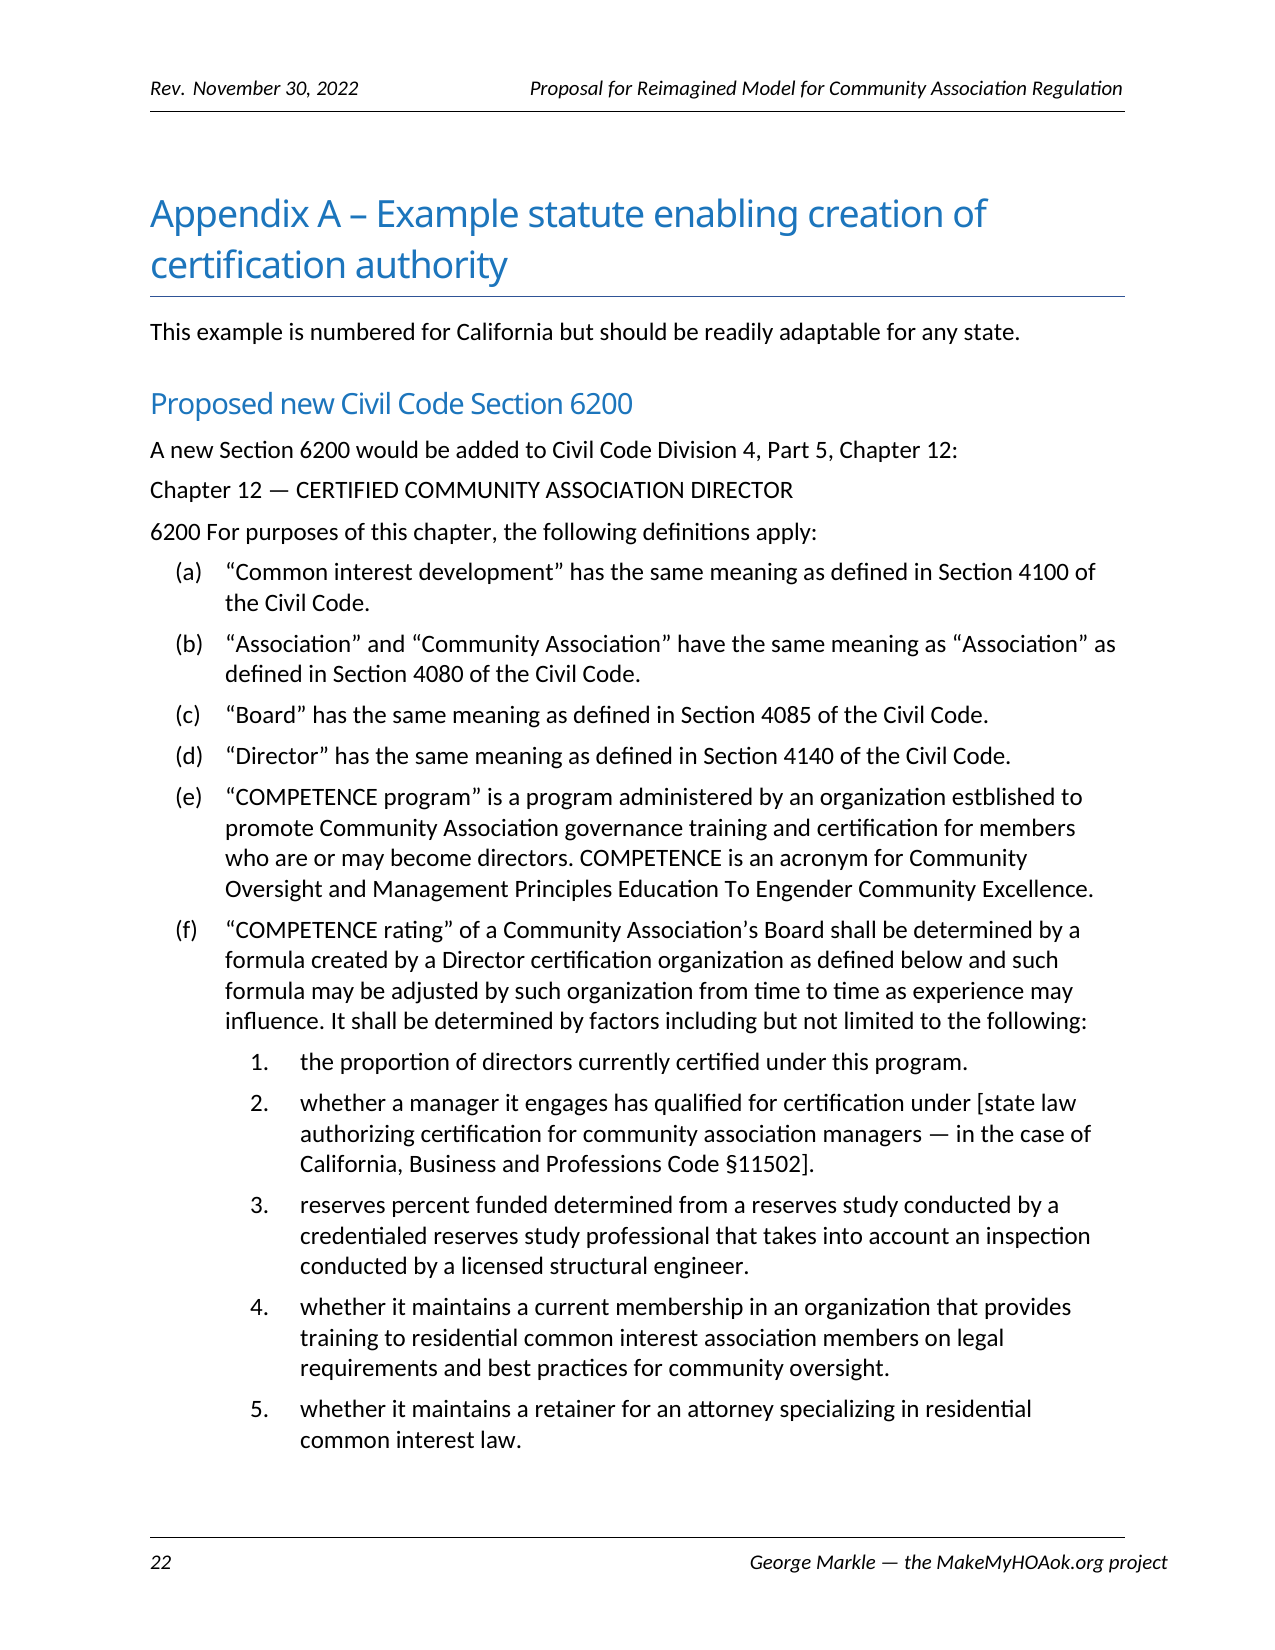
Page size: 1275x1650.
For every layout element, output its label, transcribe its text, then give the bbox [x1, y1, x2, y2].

list “Board” has the same meaning as defined in Section 4085 of the Civil Code. [175, 699, 1125, 730]
list the proportion of directors currently certified under this program. [250, 1046, 1125, 1077]
text 6200 For purposes of this chapter, the following definitions apply: [150, 516, 1125, 546]
list whether it maintains a current membership in an organization that provides training to residential common interest association members on legal requirements and best practices for community oversight. [250, 1291, 1125, 1383]
list reserves percent funded determined from a reserves study conducted by a credentialed reserves study professional that takes into account an inspection conducted by a licensed structural engineer. [250, 1189, 1125, 1281]
subtitle Appendix A – Example statute enabling creation of certification authority [150, 187, 1125, 296]
list “COMPETENCE program” is a program administered by an organization estblished to promote Community Association governance training and certification for members who are or may become directors. COMPETENCE is an acronym for Community Oversight and Management Principles Education To Engender Community Excellence. [175, 781, 1125, 903]
list whether it maintains a retainer for an attorney specializing in residential common interest law. [250, 1393, 1125, 1454]
list “COMPETENCE rating” of a Community Association’s Board shall be determined by a formula created by a Director certification organization as defined below and such formula may be adjusted by such organization from time to time as experience may influence. It shall be determined by factors including but not limited to the following: [175, 914, 1125, 1036]
text A new Section 6200 would be added to Civil Code Division 4, Part 5, Chapter 12: [150, 434, 1125, 464]
list whether a manager it engages has qualified for certification under [state law authorizing certification for community association managers — in the case of California, Business and Professions Code §11502]. [250, 1087, 1125, 1179]
list “Common interest development” has the same meaning as defined in Section 4100 of the Civil Code. [175, 557, 1125, 618]
text This example is numbered for California but should be readily adaptable for any state. [150, 316, 1125, 346]
list “Director” has the same meaning as defined in Section 4140 of the Civil Code. [175, 740, 1125, 771]
subtitle Proposed new Civil Code Section 6200 [150, 384, 1125, 423]
text Chapter 12 — CERTIFIED COMMUNITY ASSOCIATION DIRECTOR [150, 475, 1125, 505]
list “Association” and “Community Association” have the same meaning as “Association” as defined in Section 4080 of the Civil Code. [175, 628, 1125, 689]
